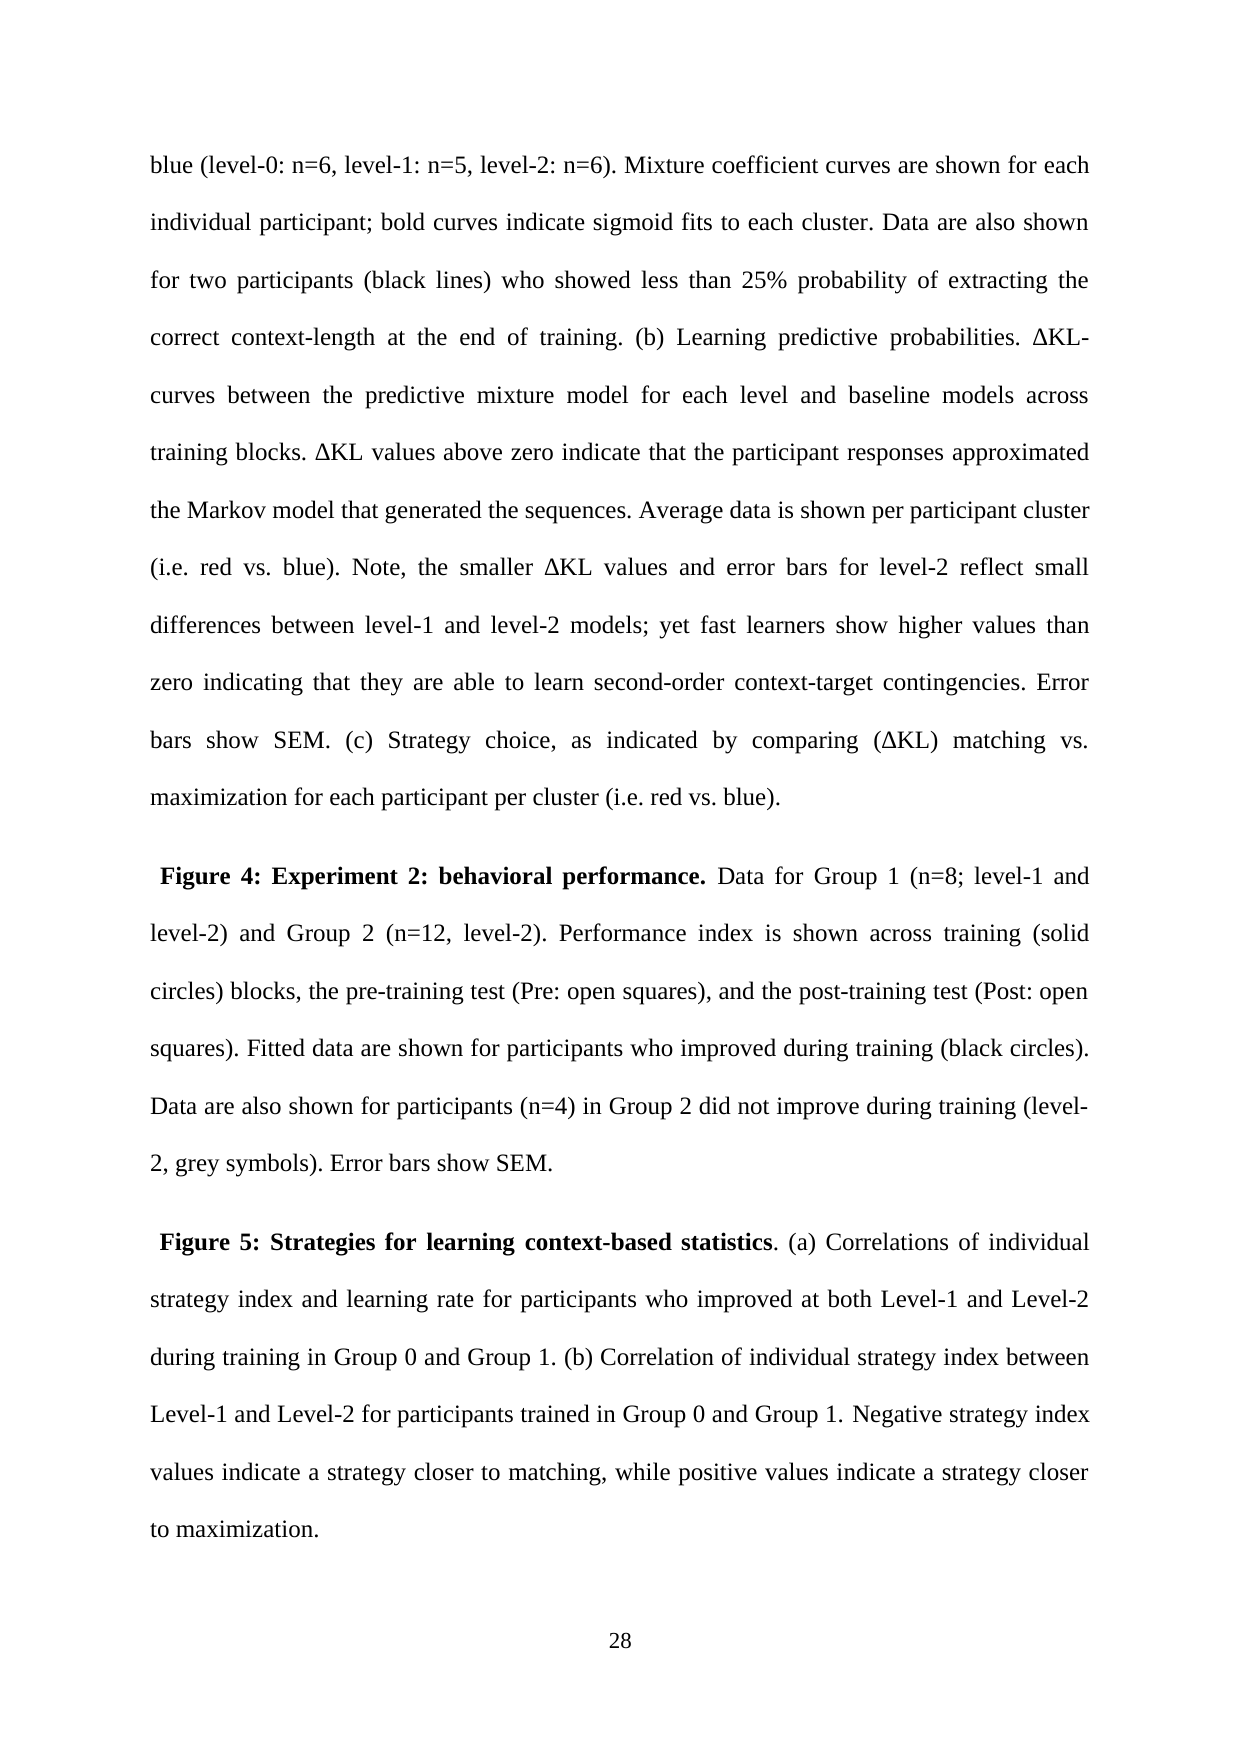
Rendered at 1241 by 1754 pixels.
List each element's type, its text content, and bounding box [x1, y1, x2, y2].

text Figure 4: Experiment 2: behavioral performance. Data for Group 1 (n=8; level-1 and level-2) and Group 2 (n=12, level-2). Performance index is shown across training (solid circles) blocks, the pre-training test (Pre: open squares), and the post-training test (Post: open squares). Fitted data are shown for participants who improved during training (black circles). Data are also shown for participants (n=4) in Group 2 did not improve during training (level-2, grey symbols). Error bars show SEM. [150, 861, 1090, 1177]
text Figure 5: Strategies for learning context-based statistics. (a) Correlations of individual strategy index and learning rate for participants who improved at both Level-1 and Level-2 during training in Group 0 and Group 1. (b) Correlation of individual strategy index between Level-1 and Level-2 for participants trained in Group 0 and Group 1. Negative strategy index values indicate a strategy closer to matching, while positive values indicate a strategy closer to maximization. [150, 1227, 1090, 1543]
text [150, 150, 1090, 811]
